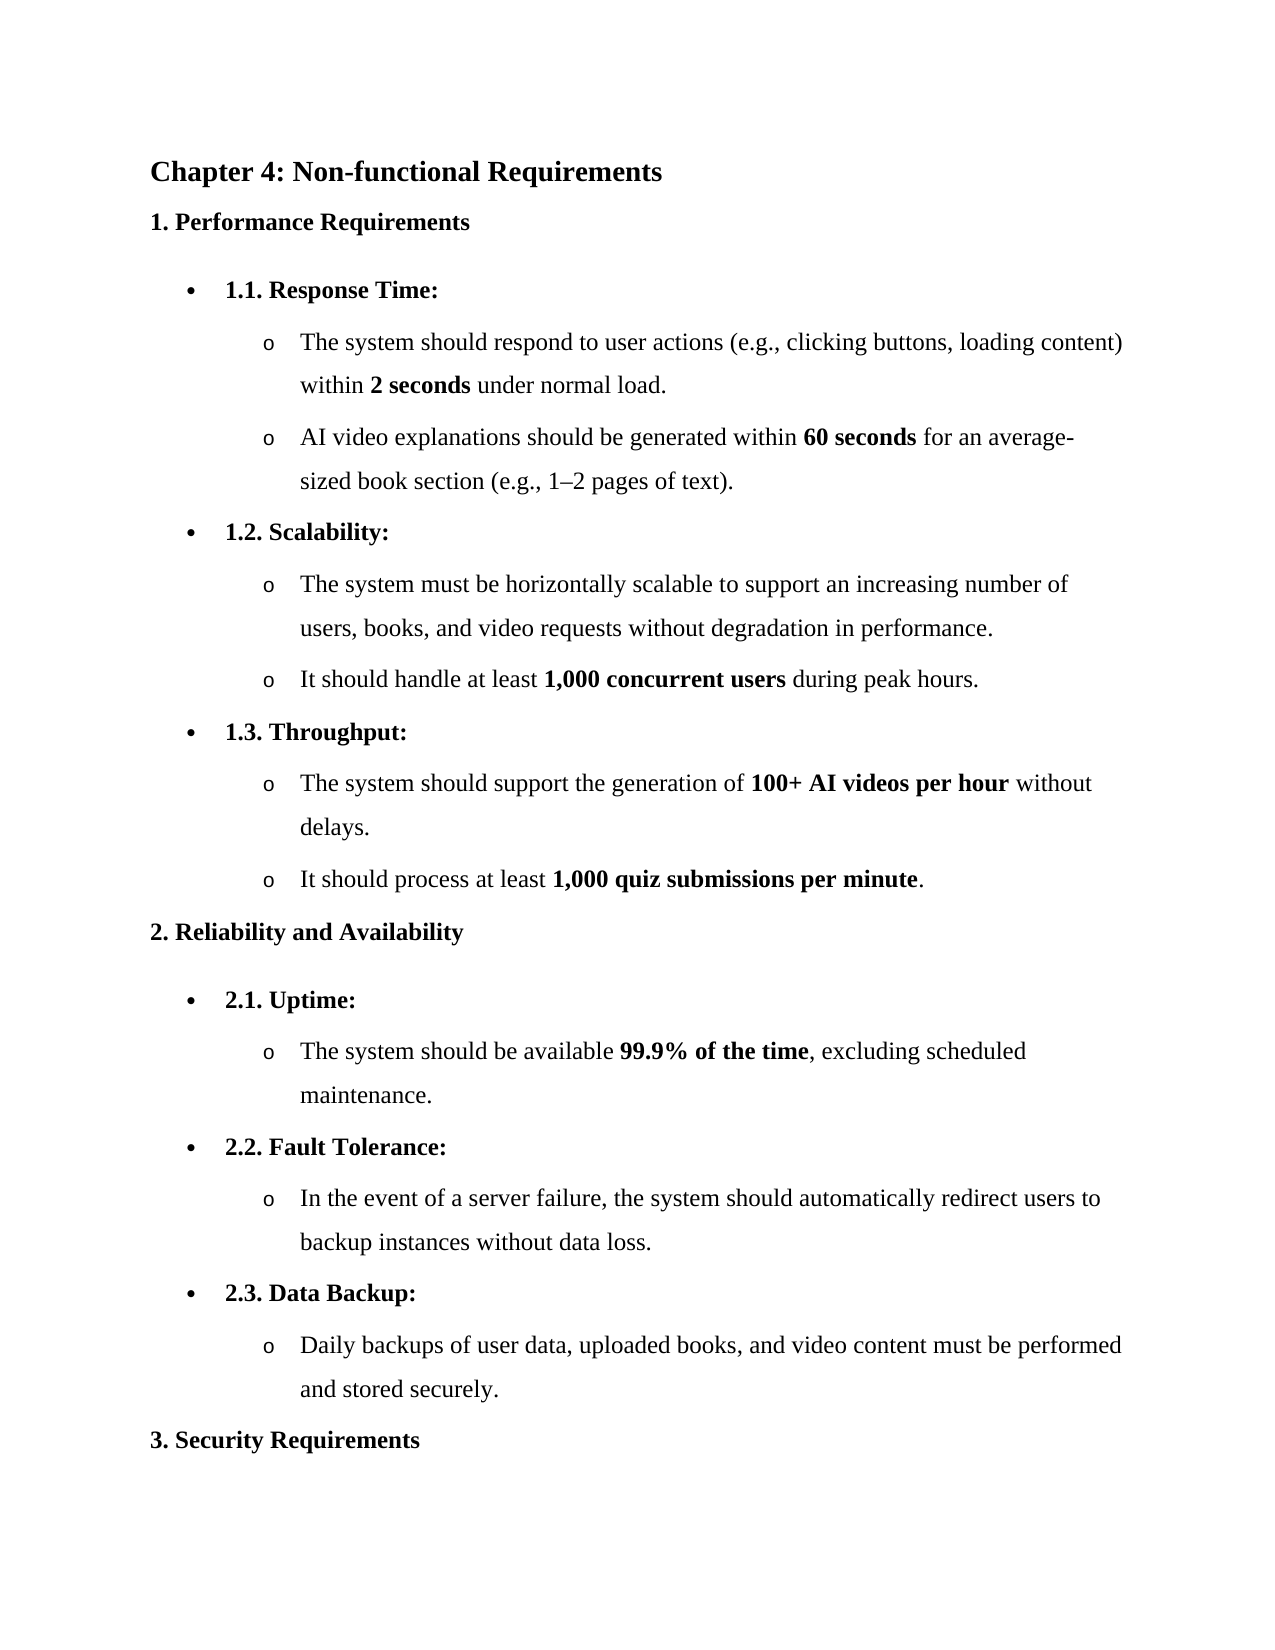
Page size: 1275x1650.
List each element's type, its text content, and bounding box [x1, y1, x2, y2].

list In the event of a server failure, the system should automatically redirect users to backup instances without data loss. [262, 1183, 1125, 1256]
list The system should respond to user actions (e.g., clicking buttons, loading content) within 2 seconds under normal load. [262, 327, 1125, 399]
list The system must be horizontally scalable to support an increasing number of users, books, and video requests without degradation in performance. [262, 569, 1125, 642]
text 2. Reliability and Availability [150, 917, 1125, 945]
text 3. Security Requirements [150, 1425, 1125, 1454]
list AI video explanations should be generated within 60 seconds for an average-sized book section (e.g., 1–2 pages of text). [262, 422, 1125, 495]
list 2.2. Fault Tolerance: [187, 1132, 1125, 1160]
list It should process at least 1,000 quiz submissions per minute. [262, 864, 1125, 893]
subtitle Chapter 4: Non-functional Requirements [150, 154, 1125, 188]
list 1.1. Response Time: [187, 275, 1125, 304]
list 2.1. Uptime: [187, 985, 1125, 1013]
list 2.3. Data Backup: [187, 1278, 1125, 1307]
list 1.3. Throughput: [187, 717, 1125, 746]
list Daily backups of user data, uploaded books, and video content must be performed and stored securely. [262, 1330, 1125, 1403]
text 1. Performance Requirements [150, 207, 1125, 236]
list It should handle at least 1,000 concurrent users during peak hours. [262, 664, 1125, 694]
list The system should support the generation of 100+ AI videos per hour without delays. [262, 768, 1125, 841]
list The system should be available 99.9% of the time, excluding scheduled maintenance. [262, 1036, 1125, 1109]
list 1.2. Scalability: [187, 517, 1125, 546]
